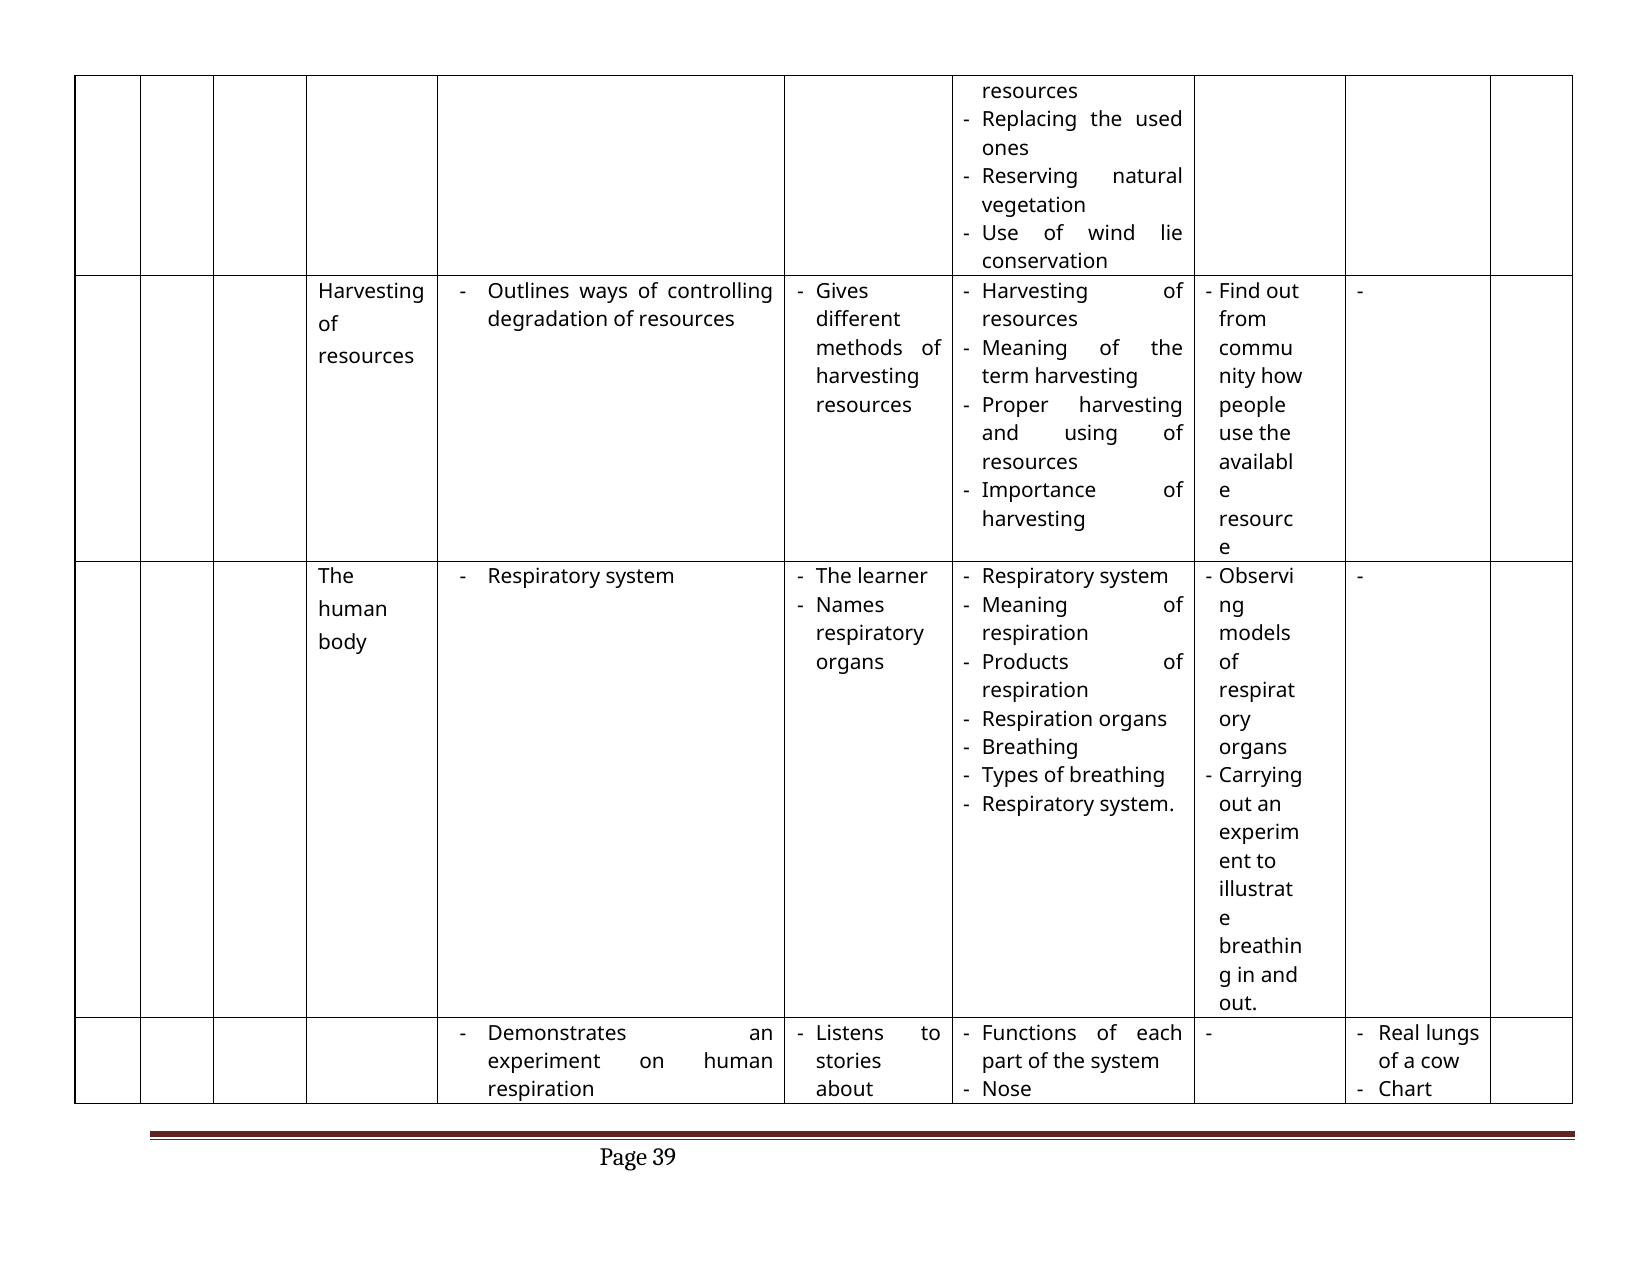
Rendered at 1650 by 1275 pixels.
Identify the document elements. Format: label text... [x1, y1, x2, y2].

table_cell [76, 276, 140, 561]
table_cell [141, 276, 213, 561]
table_cell [1491, 562, 1572, 1017]
table_cell The human body [307, 562, 437, 1017]
table_cell Outlines ways of controlling degradation of resources [438, 276, 784, 561]
table_cell The learner Names respiratory organs [785, 562, 952, 1017]
table_cell [785, 76, 952, 275]
table_cell Respiratory system Meaning of respiration Products of respiration Respiration organs Breathing Types of breathing Respiratory system. [953, 562, 1194, 1017]
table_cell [953, 76, 1194, 275]
table_cell Harvesting of resources [307, 276, 437, 561]
table_cell [307, 76, 437, 275]
table_cell [214, 276, 306, 561]
table_cell Gives different methods of harvesting resources [785, 276, 952, 561]
table_cell [438, 76, 784, 275]
table_cell [76, 1018, 140, 1103]
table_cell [1346, 1018, 1490, 1103]
table_cell [1346, 276, 1490, 561]
table_cell Harvesting of resources Meaning of the term harvesting Proper harvesting and using of resources Importance of harvesting [953, 276, 1194, 561]
table_cell [307, 1018, 437, 1103]
table_cell [1346, 562, 1490, 1017]
table_cell [1491, 1018, 1572, 1103]
table_cell [214, 76, 306, 275]
table_cell [214, 562, 306, 1017]
table_cell Observing models of respiratory organs Carrying out an experiment to illustrate breathing in and out. [1195, 562, 1345, 1017]
table_cell [141, 1018, 213, 1103]
table_cell [214, 1018, 306, 1103]
table_cell [1195, 76, 1345, 275]
table_cell [76, 76, 140, 275]
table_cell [438, 1018, 784, 1103]
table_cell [785, 1018, 952, 1103]
table_cell [1491, 76, 1572, 275]
table_cell Find out from community how people use the available resource [1195, 276, 1345, 561]
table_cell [953, 1018, 1194, 1103]
table_cell [76, 562, 140, 1017]
table_cell [141, 76, 213, 275]
table_cell [141, 562, 213, 1017]
table_cell [1491, 276, 1572, 561]
table_cell [1195, 1018, 1345, 1103]
table_cell Respiratory system [438, 562, 784, 1017]
table_cell [1346, 76, 1490, 275]
